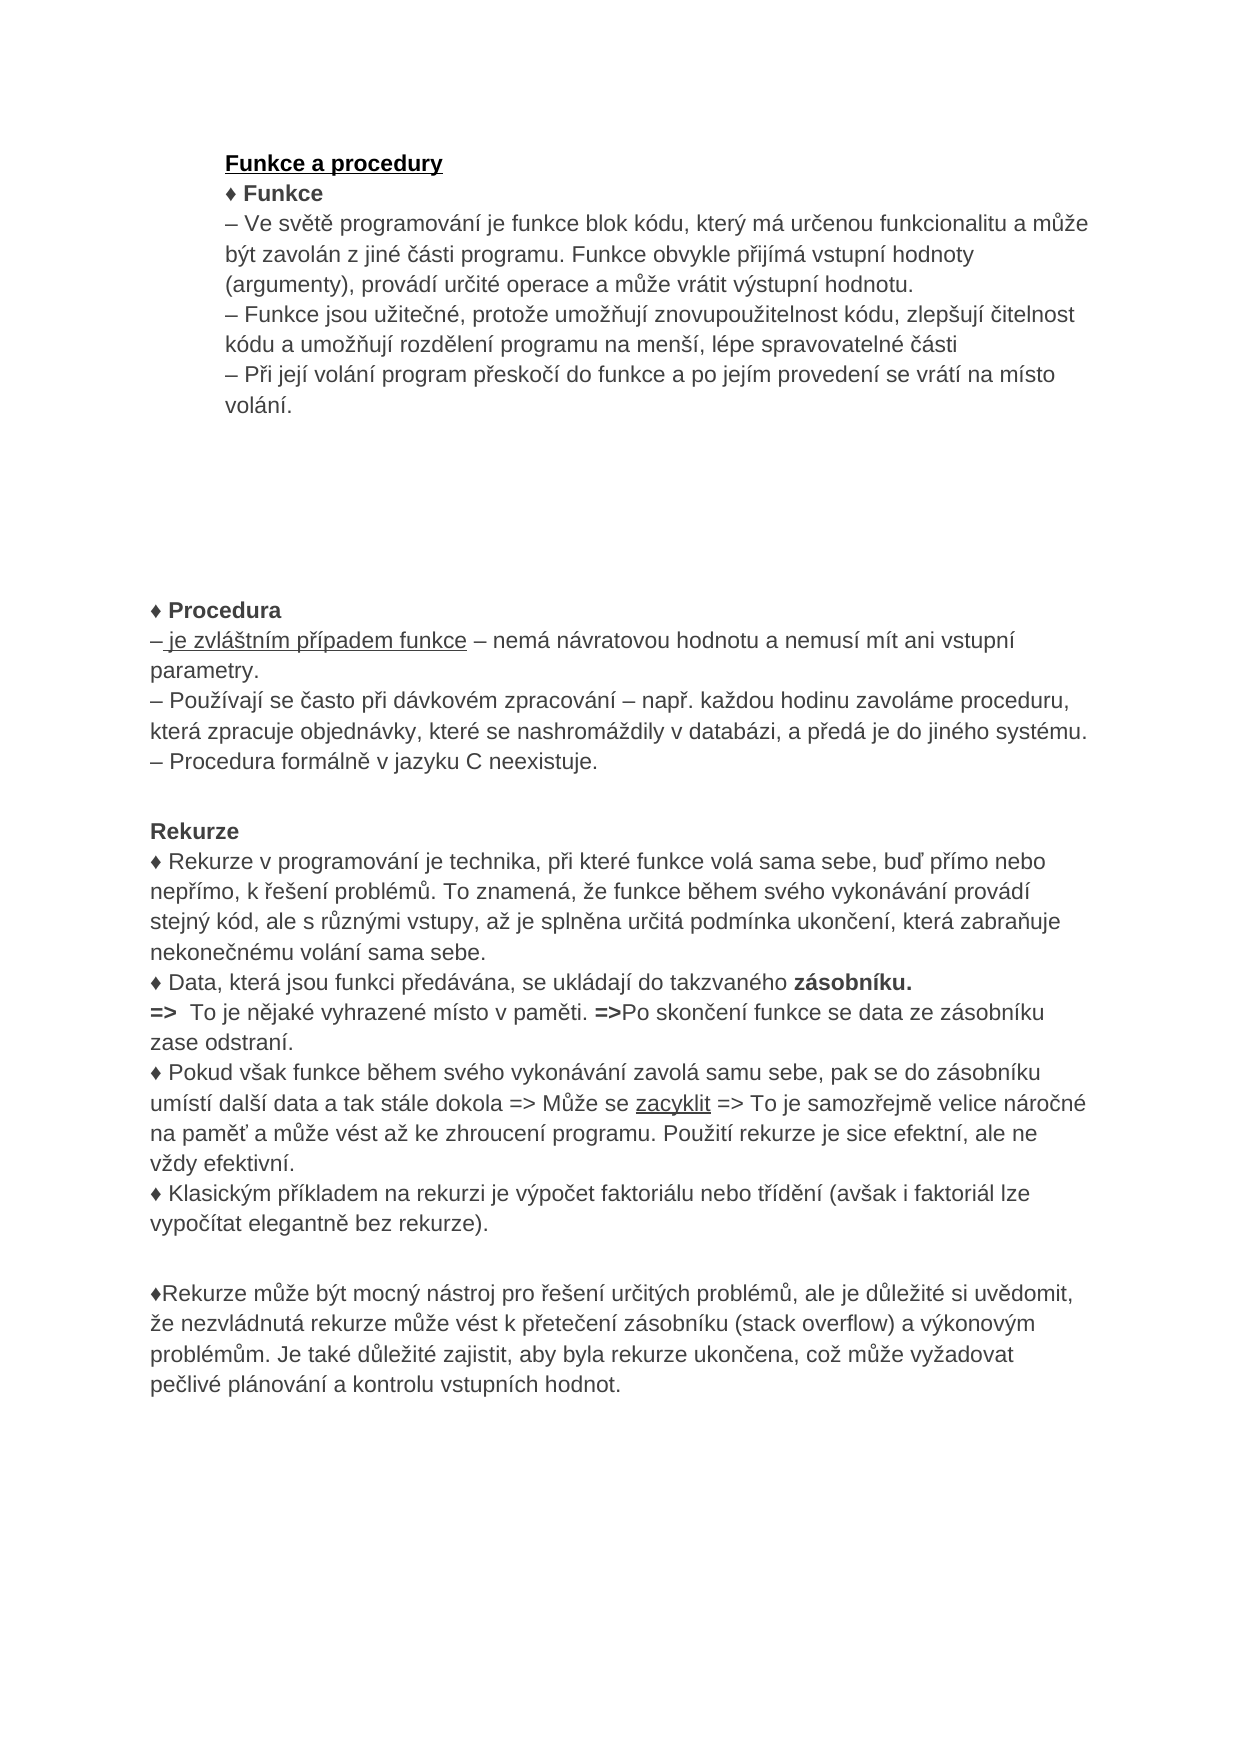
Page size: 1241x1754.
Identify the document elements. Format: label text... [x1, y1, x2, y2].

text Funkce a procedury ♦ Funkce – Ve světě programování je funkce blok kódu, který má určenou funkcionalitu a může být zavolán z jiné části programu. Funkce obvykle přijímá vstupní hodnoty (argumenty), provádí určité operace a může vrátit výstupní hodnotu. – Funkce jsou užitečné, protože umožňují znovupoužitelnost kódu, zlepšují čitelnost kódu a umožňují rozdělení programu na menší, lépe spravovatelné části – Při její volání program přeskočí do funkce a po jejím provedení se vrátí na místo volání. [225, 150, 1090, 418]
text ♦ Procedura – je zvláštním případem funkce – nemá návratovou hodnotu a nemusí mít ani vstupní parametry. – Používají se často při dávkovém zpracování – např. každou hodinu zavoláme proceduru, která zpracuje objednávky, které se nashromáždily v databázi, a předá je do jiného systému. – Procedura formálně v jazyku C neexistuje. [150, 597, 1090, 774]
text ♦Rekurze může být mocný nástroj pro řešení určitých problémů, ale je důležité si uvědomit, že nezvládnutá rekurze může vést k přetečení zásobníku (stack overflow) a výkonovým problémům. Je také důležité zajistit, aby byla rekurze ukončena, což může vyžadovat pečlivé plánování a kontrolu vstupních hodnot. [150, 1280, 1090, 1397]
text Rekurze ♦ Rekurze v programování je technika, při které funkce volá sama sebe, buď přímo nebo nepřímo, k řešení problémů. To znamená, že funkce během svého vykonávání provádí stejný kód, ale s různými vstupy, až je splněna určitá podmínka ukončení, která zabraňuje nekonečnému volání sama sebe. ♦ Data, která jsou funkci předávána, se ukládají do takzvaného zásobníku. => To je nějaké vyhrazené místo v paměti. =>Po skončení funkce se data ze zásobníku zase odstraní. ♦ Pokud však funkce během svého vykonávání zavolá samu sebe, pak se do zásobníku umístí další data a tak stále dokola => Může se zacyklit => To je samozřejmě velice náročné na paměť a může vést až ke zhroucení programu. Použití rekurze je sice efektní, ale ne vždy efektivní. ♦ Klasickým příkladem na rekurzi je výpočet faktoriálu nebo třídění (avšak i faktoriál lze vypočítat elegantně bez rekurze). [150, 818, 1090, 1237]
